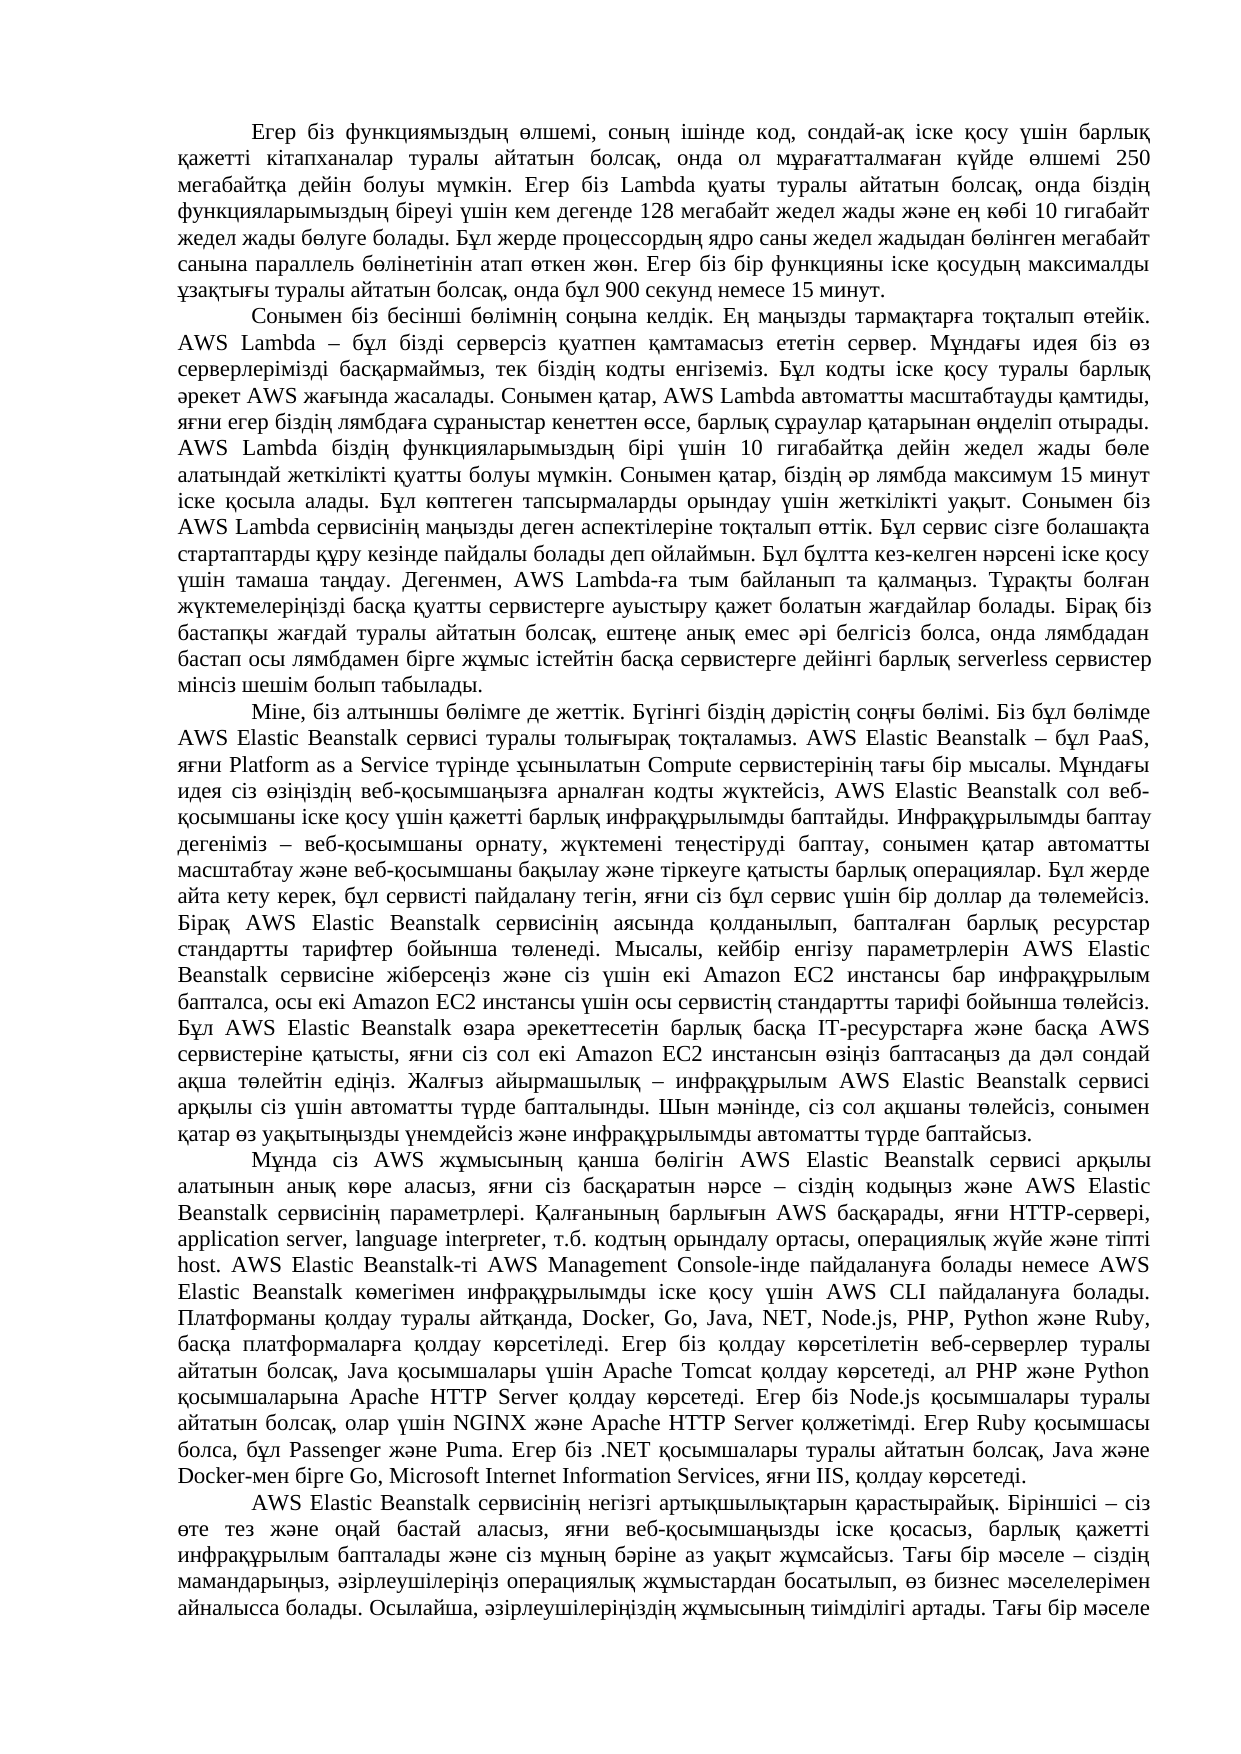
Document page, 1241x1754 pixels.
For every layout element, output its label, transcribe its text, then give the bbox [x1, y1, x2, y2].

text Міне, біз алтыншы бөлімге де жеттік. Бүгінгі біздің дәрістің соңғы бөлімі. Біз бұл бөлімде AWS Elastic Beanstalk сервисі туралы толығырақ тоқталамыз. AWS Elastic Beanstalk – бұл PaaS, яғни Platform as a Service түрінде ұсынылатын Compute сервистерінің тағы бір мысалы. Мұндағы идея сіз өзіңіздің веб-қосымшаңызға арналған кодты жүктейсіз, AWS Elastic Beanstalk сол веб-қосымшаны іске қосу үшін қажетті барлық инфрақұрылымды баптайды. Инфрақұрылымды баптау дегеніміз – веб-қосымшаны орнату, жүктемені теңестіруді баптау, сонымен қатар автоматты масштабтау және веб-қосымшаны бақылау және тіркеуге қатысты барлық операциялар. Бұл жерде айта кету керек, бұл сервисті пайдалану тегін, яғни сіз бұл сервис үшін бір доллар да төлемейсіз. Бірақ AWS Elastic Beanstalk сервисінің аясында қолданылып, бапталған барлық ресурстар стандартты тарифтер бойынша төленеді. Мысалы, кейбір енгізу параметрлерін AWS Elastic Beanstalk сервисіне жіберсеңіз және сіз үшін екі Amazon EC2 инстансы бар инфрақұрылым бапталса, осы екі Amazon EC2 инстансы үшін осы сервистің стандартты тарифі бойынша төлейсіз. Бұл AWS Elastic Beanstalk өзара әрекеттесетін барлық басқа IT-ресурстарға және басқа AWS сервистеріне қатысты, яғни сіз сол екі Amazon EC2 инстансын өзіңіз баптасаңыз да дәл сондай ақша төлейтін едіңіз. Жалғыз айырмашылық – инфрақұрылым AWS Elastic Beanstalk сервисі арқылы сіз үшін автоматты түрде бапталынды. Шын мәнінде, сіз сол ақшаны төлейсіз, сонымен қатар өз уақытыңызды үнемдейсіз және инфрақұрылымды автоматты түрде баптайсыз. [177, 698, 1152, 1146]
text Егер біз функциямыздың өлшемі, соның ішінде код, сондай-ақ іске қосу үшін барлық қажетті кітапханалар туралы айтатын болсақ, онда ол мұрағатталмаған күйде өлшемі 250 мегабайтқа дейін болуы мүмкін. Егер біз Lambda қуаты туралы айтатын болсақ, онда біздің функцияларымыздың біреуі үшін кем дегенде 128 мегабайт жедел жады және ең көбі 10 гигабайт жедел жады бөлуге болады. Бұл жерде процессордың ядро саны жедел жадыдан бөлінген мегабайт санына параллель бөлінетінін атап өткен жөн. Егер біз бір функцияны іске қосудың максималды ұзақтығы туралы айтатын болсақ, онда бұл 900 секунд немесе 15 минут. [177, 118, 1152, 303]
text Мұнда сіз AWS жұмысының қанша бөлігін AWS Elastic Beanstalk сервисі арқылы алатынын анық көре аласыз, яғни сіз басқаратын нәрсе – сіздің кодыңыз және AWS Elastic Beanstalk сервисінің параметрлері. Қалғанының барлығын AWS басқарады, яғни HTTP-сервері, application server, language interpreter, т.б. кодтың орындалу ортасы, операциялық жүйе және тіпті host. AWS Elastic Beanstalk-ті AWS Management Console-інде пайдалануға болады немесе AWS Elastic Beanstalk көмегімен инфрақұрылымды іске қосу үшін AWS CLI пайдалануға болады. Платформаны қолдау туралы айтқанда, Docker, Go, Java, NET, Node.js, PHP, Python және Ruby, басқа платформаларға қолдау көрсетіледі. Егер біз қолдау көрсетілетін веб-серверлер туралы айтатын болсақ, Java қосымшалары үшін Apache Tomcat қолдау көрсетеді, ал PHP және Python қосымшаларына Apache HTTP Server қолдау көрсетеді. Егер біз Node.js қосымшалары туралы айтатын болсақ, олар үшін NGINX және Apache HTTP Server қолжетімді. Егер Ruby қосымшасы болса, бұл Passenger және Puma. Егер біз .NET қосымшалары туралы айтатын болсақ, Java және Docker-мен бірге Go, Microsoft Internet Information Services, яғни IIS, қолдау көрсетеді. [177, 1146, 1152, 1488]
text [177, 1488, 1152, 1620]
text Сонымен біз бесінші бөлімнің соңына келдік. Ең маңызды тармақтарға тоқталып өтейік. AWS Lambda – бұл бізді серверсіз қуатпен қамтамасыз ететін сервер. Мұндағы идея біз өз серверлерімізді басқармаймыз, тек біздің кодты енгіземіз. Бұл кодты іске қосу туралы барлық әрекет AWS жағында жасалады. Сонымен қатар, AWS Lambda автоматты масштабтауды қамтиды, яғни егер біздің лямбдаға сұраныстар кенеттен өссе, барлық сұраулар қатарынан өңделіп отырады. AWS Lambda біздің функцияларымыздың бірі үшін 10 гигабайтқа дейін жедел жады бөле алатындай жеткілікті қуатты болуы мүмкін. Сонымен қатар, біздің әр лямбда максимум 15 минут іске қосыла алады. Бұл көптеген тапсырмаларды орындау үшін жеткілікті уақыт. Сонымен біз AWS Lambda сервисінің маңызды деген аспектілеріне тоқталып өттік. Бұл сервис сізге болашақта стартаптарды құру кезінде пайдалы болады деп ойлаймын. Бұл бұлтта кез-келген нәрсені іске қосу үшін тамаша таңдау. Дегенмен, AWS Lambda-ға тым байланып та қалмаңыз. Тұрақты болған жүктемелеріңізді басқа қуатты сервистерге ауыстыру қажет болатын жағдайлар болады. Бірақ біз бастапқы жағдай туралы айтатын болсақ, ештеңе анық емес әрі белгісіз болса, онда лямбдадан бастап осы лямбдамен бірге жұмыс істейтін басқа сервистерге дейінгі барлық serverless сервистер мінсіз шешім болып табылады. [177, 303, 1152, 698]
